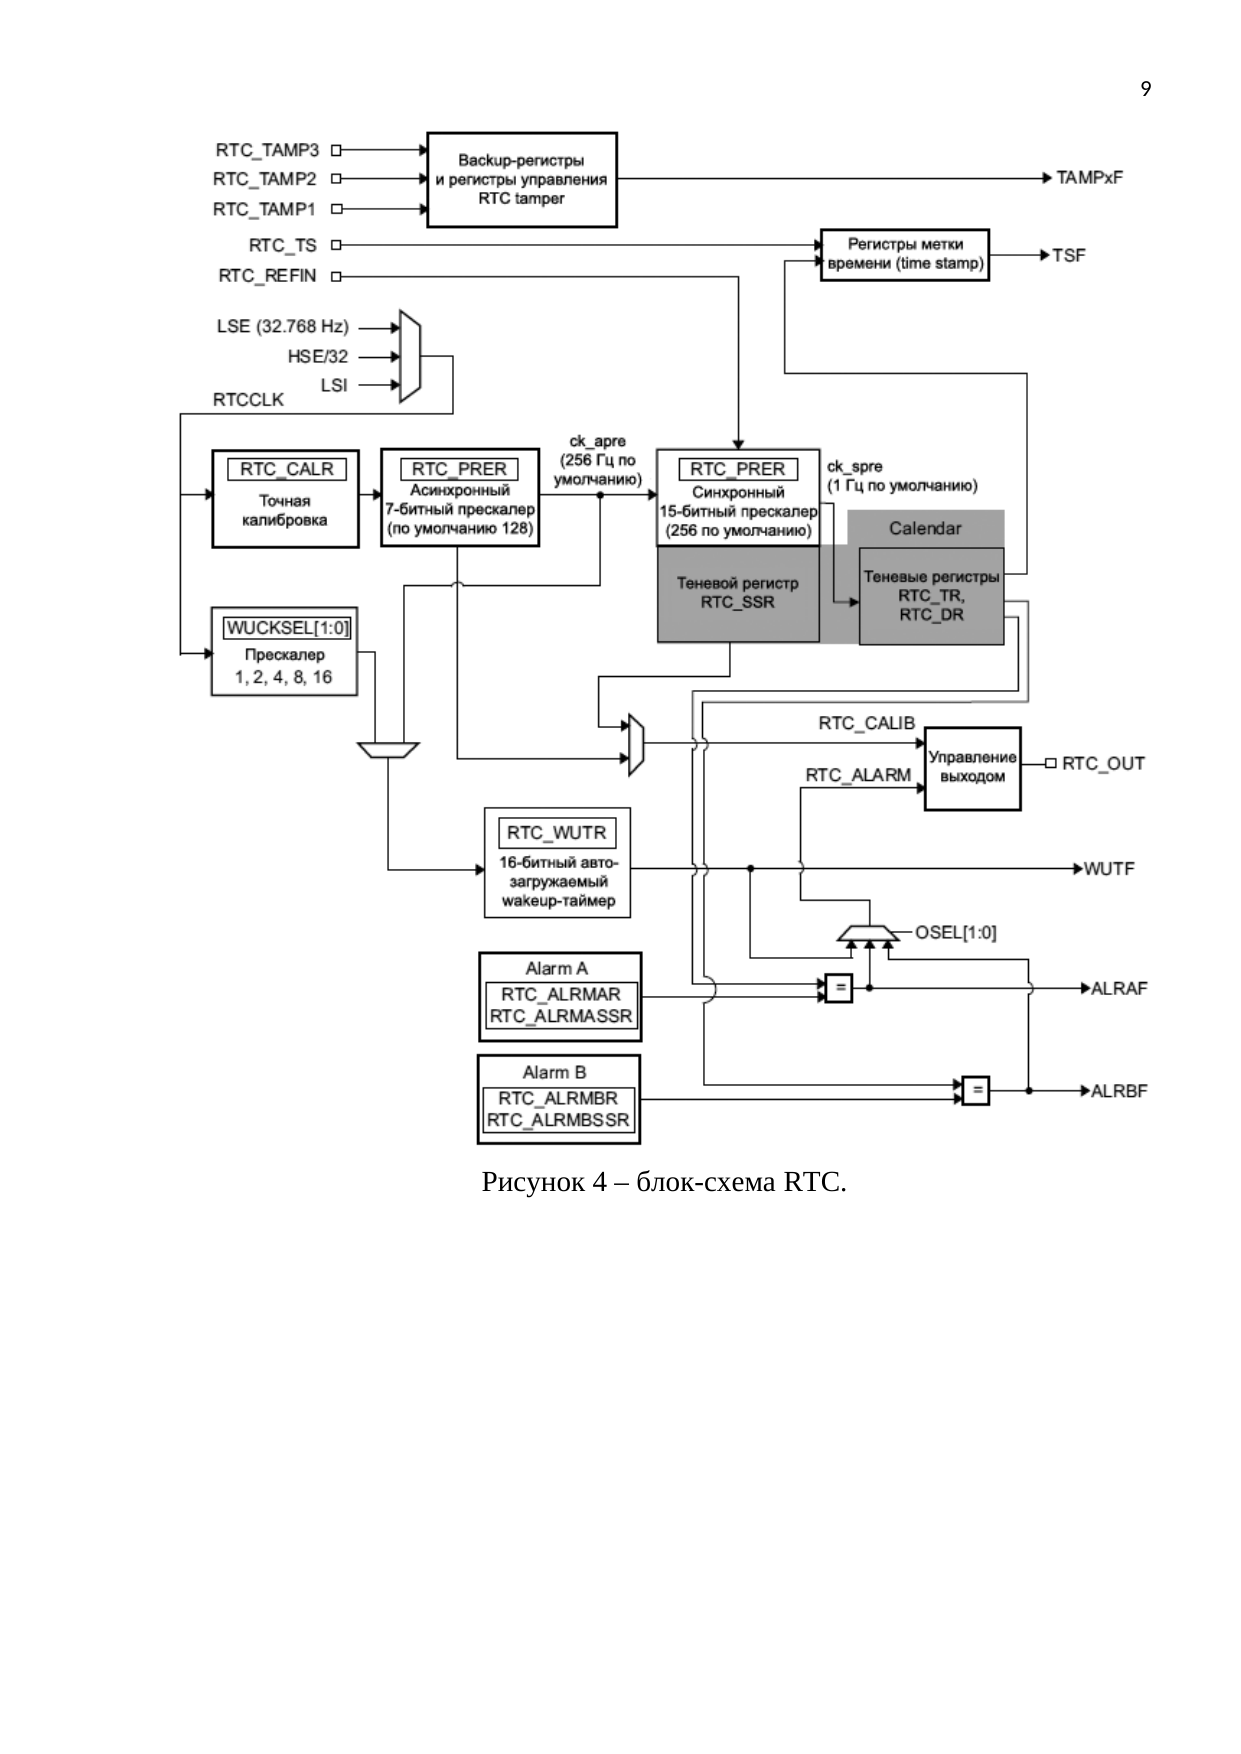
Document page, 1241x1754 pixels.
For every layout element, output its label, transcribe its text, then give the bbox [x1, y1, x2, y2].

picture [177, 130, 1152, 1148]
text Рисунок 4 – блок-схема RTC. [177, 1164, 1152, 1198]
